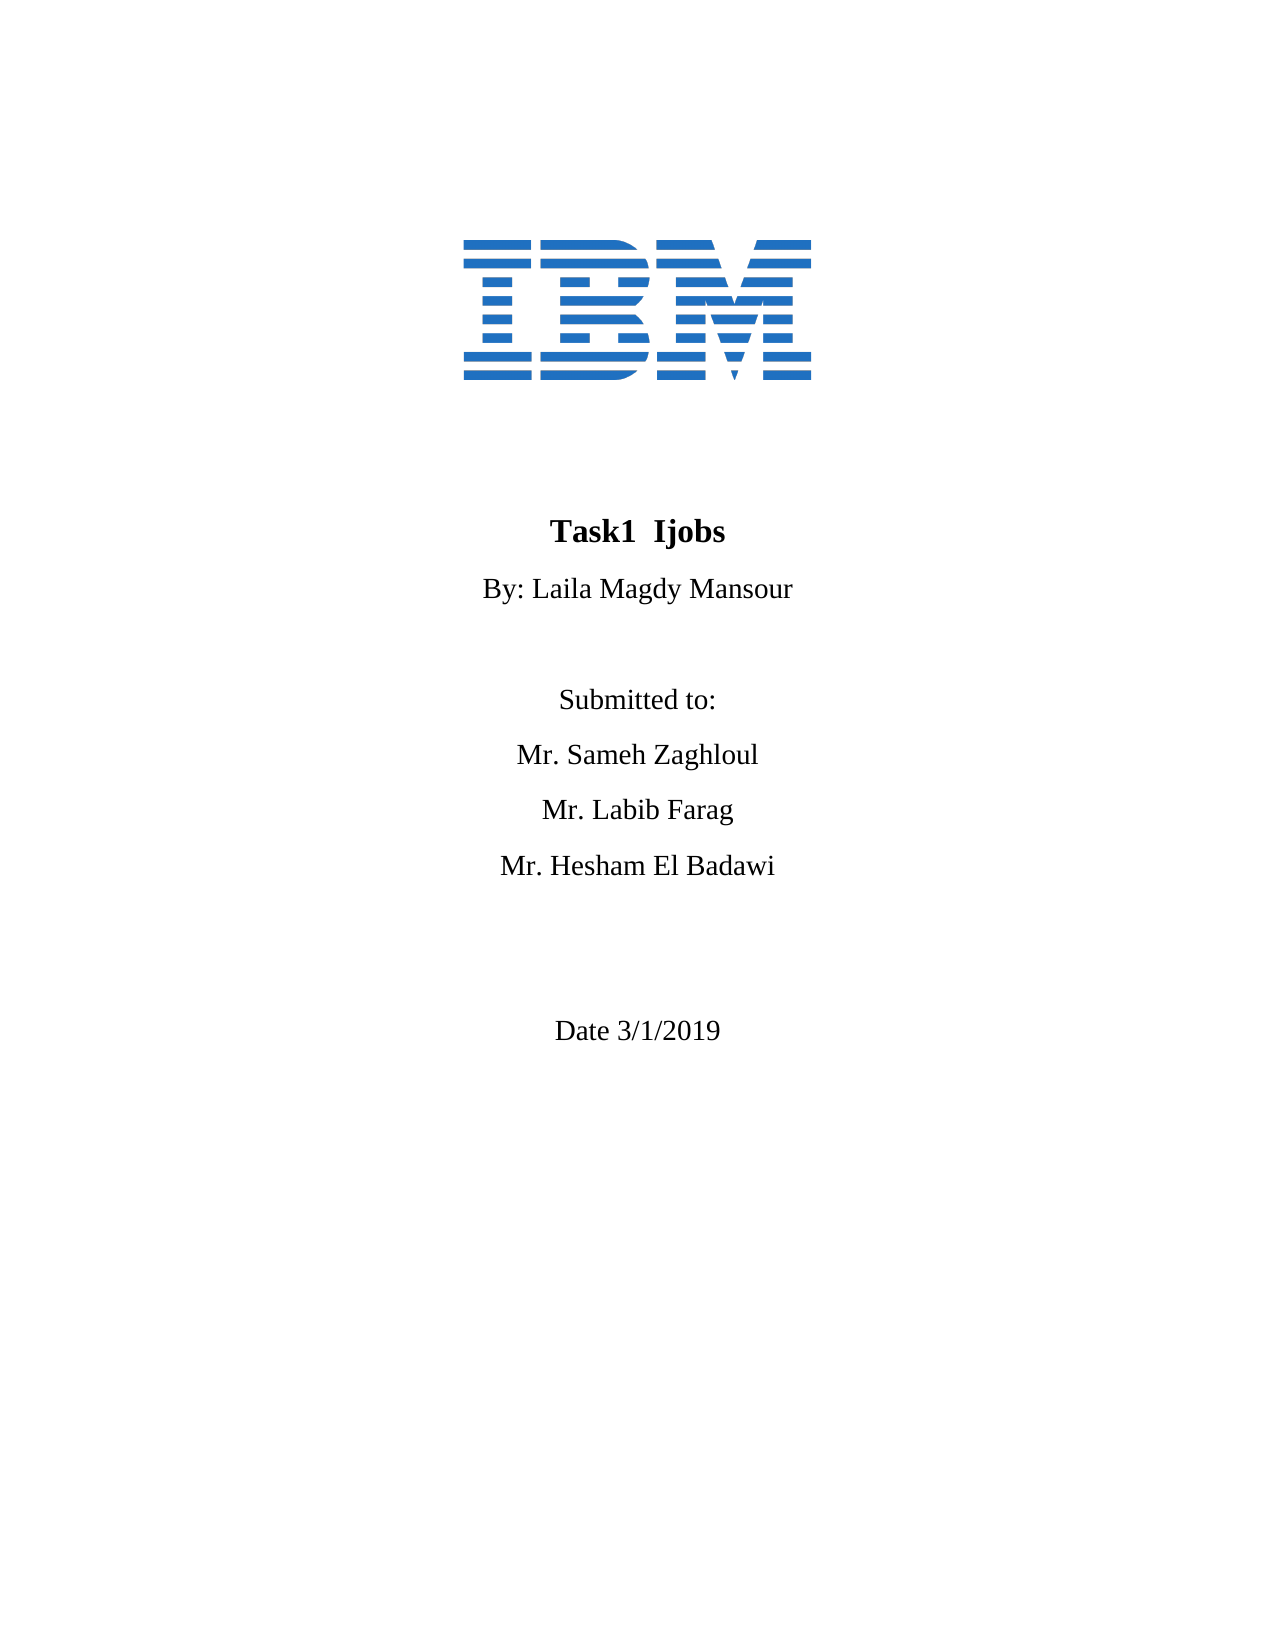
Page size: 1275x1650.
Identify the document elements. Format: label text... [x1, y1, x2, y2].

text Date 3/1/2019 [75, 1013, 1200, 1047]
text Mr. Labib Farag [75, 792, 1200, 826]
text Mr. Hesham El Badawi [75, 848, 1200, 881]
picture [463, 240, 812, 380]
text Submitted to: [75, 682, 1200, 716]
text By: Laila Magdy Mansour [75, 572, 1200, 605]
text Mr. Sameh Zaghloul [75, 737, 1200, 771]
text Task1 Ijobs [75, 511, 1200, 549]
